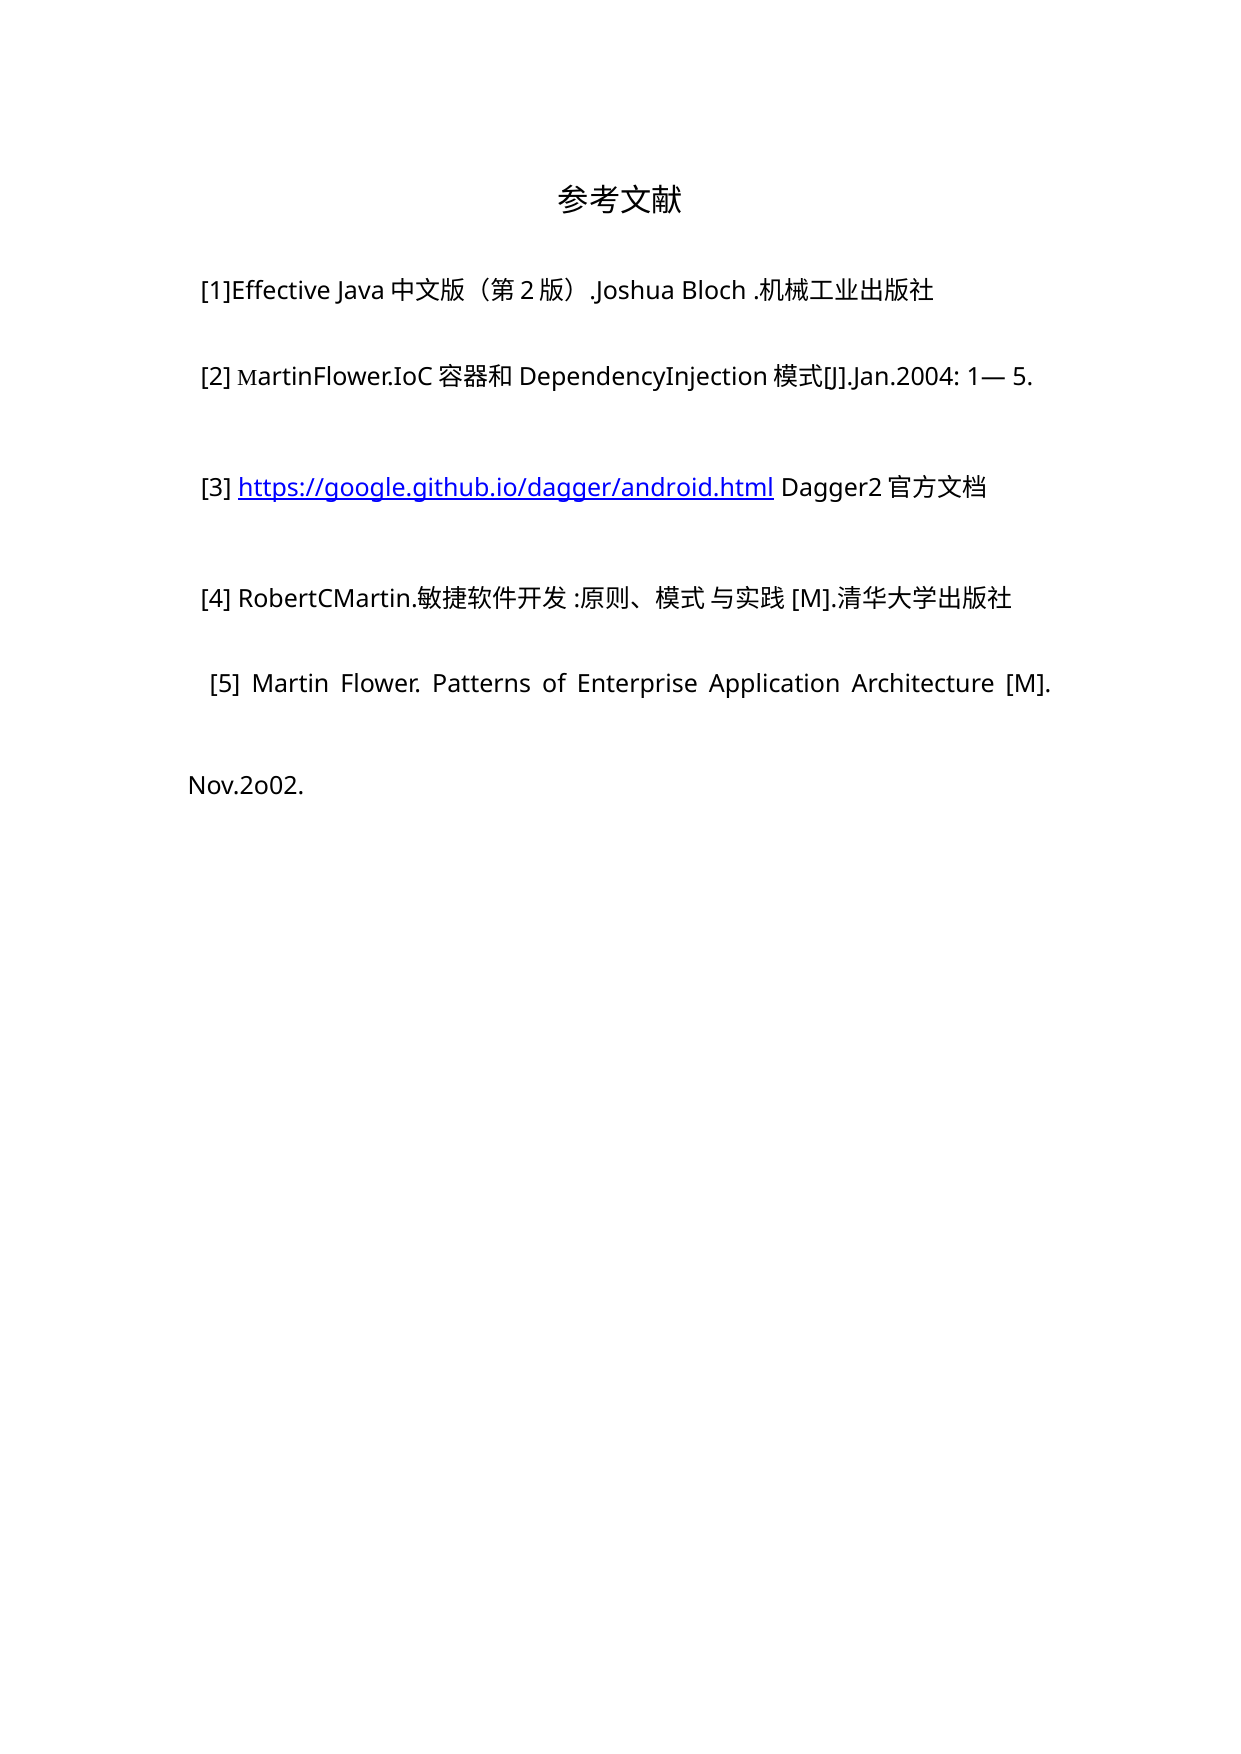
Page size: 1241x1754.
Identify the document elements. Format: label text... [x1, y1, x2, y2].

text [5] Martin Flower. Patterns of Enterprise Application Architecture [M]. Nov.2o02. [187, 648, 1053, 818]
title 参考文献 [187, 164, 1053, 232]
text [1]Effective Java中文版（第2版）.Joshua Bloch .机械工业出版社 [187, 254, 1053, 322]
text [3] https://google.github.io/dagger/android.html Dagger2官方文档 [187, 451, 1053, 519]
text [2] MartinFlower.IoC容器和 DependencyInjection模式[J].Jan.2004: 1— 5. [187, 340, 1053, 408]
text [4] RobertCMartin.敏捷软件开发 :原则、模式 与实践 [M].清华大学出版社 [187, 562, 1053, 630]
